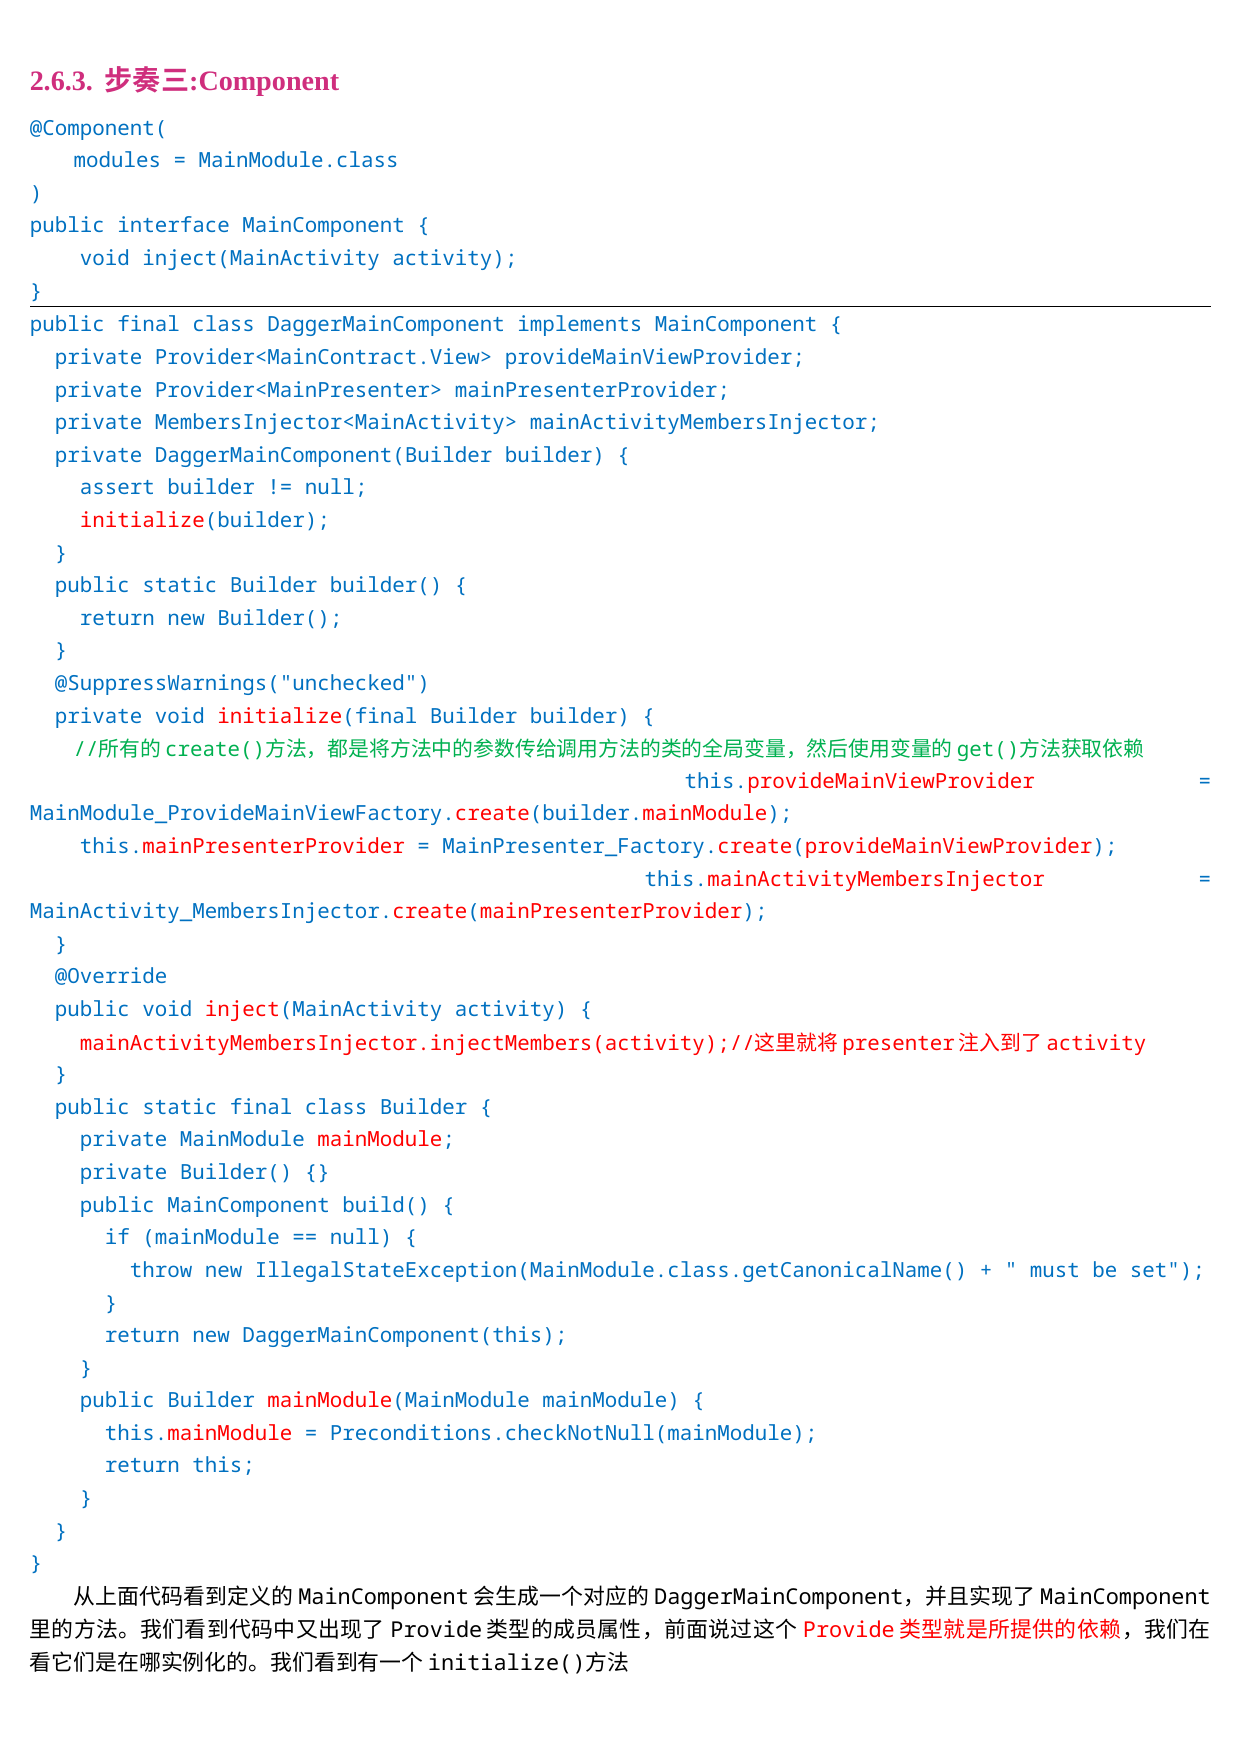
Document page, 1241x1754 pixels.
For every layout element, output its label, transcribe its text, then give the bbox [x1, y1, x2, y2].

list private Builder() {} [29, 1155, 1211, 1188]
list private MainModule mainModule; [29, 1122, 1211, 1155]
text 从上面代码看到定义的MainComponent会生成一个对应的DaggerMainComponent，并且实现了MainComponent里的方法。我们看到代码中又出现了Provide类型的成员属性，前面说过这个Provide类型就是所提供的依赖，我们在看它们是在哪实例化的。我们看到有一个initialize()方法 [29, 1579, 1211, 1677]
list this.mainActivityMembersInjector = MainActivity_MembersInjector.create(mainPresenterProvider); [29, 862, 1211, 927]
list public Builder mainModule(MainModule mainModule) { [29, 1383, 1211, 1416]
list } [29, 274, 1211, 307]
list public static Builder builder() { [29, 568, 1211, 601]
list void inject(MainActivity activity); [29, 241, 1211, 274]
list return new DaggerMainComponent(this); [29, 1318, 1211, 1351]
list @Component( [29, 111, 1211, 143]
list throw new IllegalStateException(MainModule.class.getCanonicalName() + " must be set"); [29, 1253, 1211, 1286]
list @Override [29, 959, 1211, 992]
list public static final class Builder { [29, 1090, 1211, 1122]
list } [29, 1351, 1211, 1383]
list public MainComponent build() { [29, 1188, 1211, 1220]
list private Provider<MainPresenter> mainPresenterProvider; [29, 373, 1211, 405]
list } [29, 1286, 1211, 1318]
list public interface MainComponent { [29, 208, 1211, 241]
list } [29, 536, 1211, 568]
list } [29, 1546, 1211, 1579]
list @SuppressWarnings("unchecked") [29, 666, 1211, 699]
list private MembersInjector<MainActivity> mainActivityMembersInjector; [29, 405, 1211, 438]
list //所有的create()方法，都是将方法中的参数传给调用方法的类的全局变量，然后使用变量的get()方法获取依赖 [29, 731, 1211, 764]
list public final class DaggerMainComponent implements MainComponent { [29, 307, 1211, 340]
list initialize(builder); [29, 503, 1211, 536]
list } [29, 1481, 1211, 1514]
list return this; [29, 1448, 1211, 1481]
subtitle 步奏三:Component [29, 46, 1211, 111]
list } [29, 633, 1211, 666]
list modules = MainModule.class [29, 143, 1211, 176]
list this.mainModule = Preconditions.checkNotNull(mainModule); [29, 1416, 1211, 1448]
list } [29, 927, 1211, 959]
list return new Builder(); [29, 601, 1211, 633]
list mainActivityMembersInjector.injectMembers(activity);//这里就将presenter注入到了activity [29, 1025, 1211, 1057]
list private Provider<MainContract.View> provideMainViewProvider; [29, 340, 1211, 373]
list public void inject(MainActivity activity) { [29, 992, 1211, 1025]
list private DaggerMainComponent(Builder builder) { [29, 438, 1211, 470]
list } [29, 1057, 1211, 1090]
list private void initialize(final Builder builder) { [29, 699, 1211, 731]
list this.mainPresenterProvider = MainPresenter_Factory.create(provideMainViewProvider); [29, 829, 1211, 862]
list this.provideMainViewProvider = MainModule_ProvideMainViewFactory.create(builder.mainModule); [29, 764, 1211, 829]
list ) [29, 176, 1211, 208]
list } [29, 1514, 1211, 1546]
list if (mainModule == null) { [29, 1220, 1211, 1253]
list assert builder != null; [29, 470, 1211, 503]
